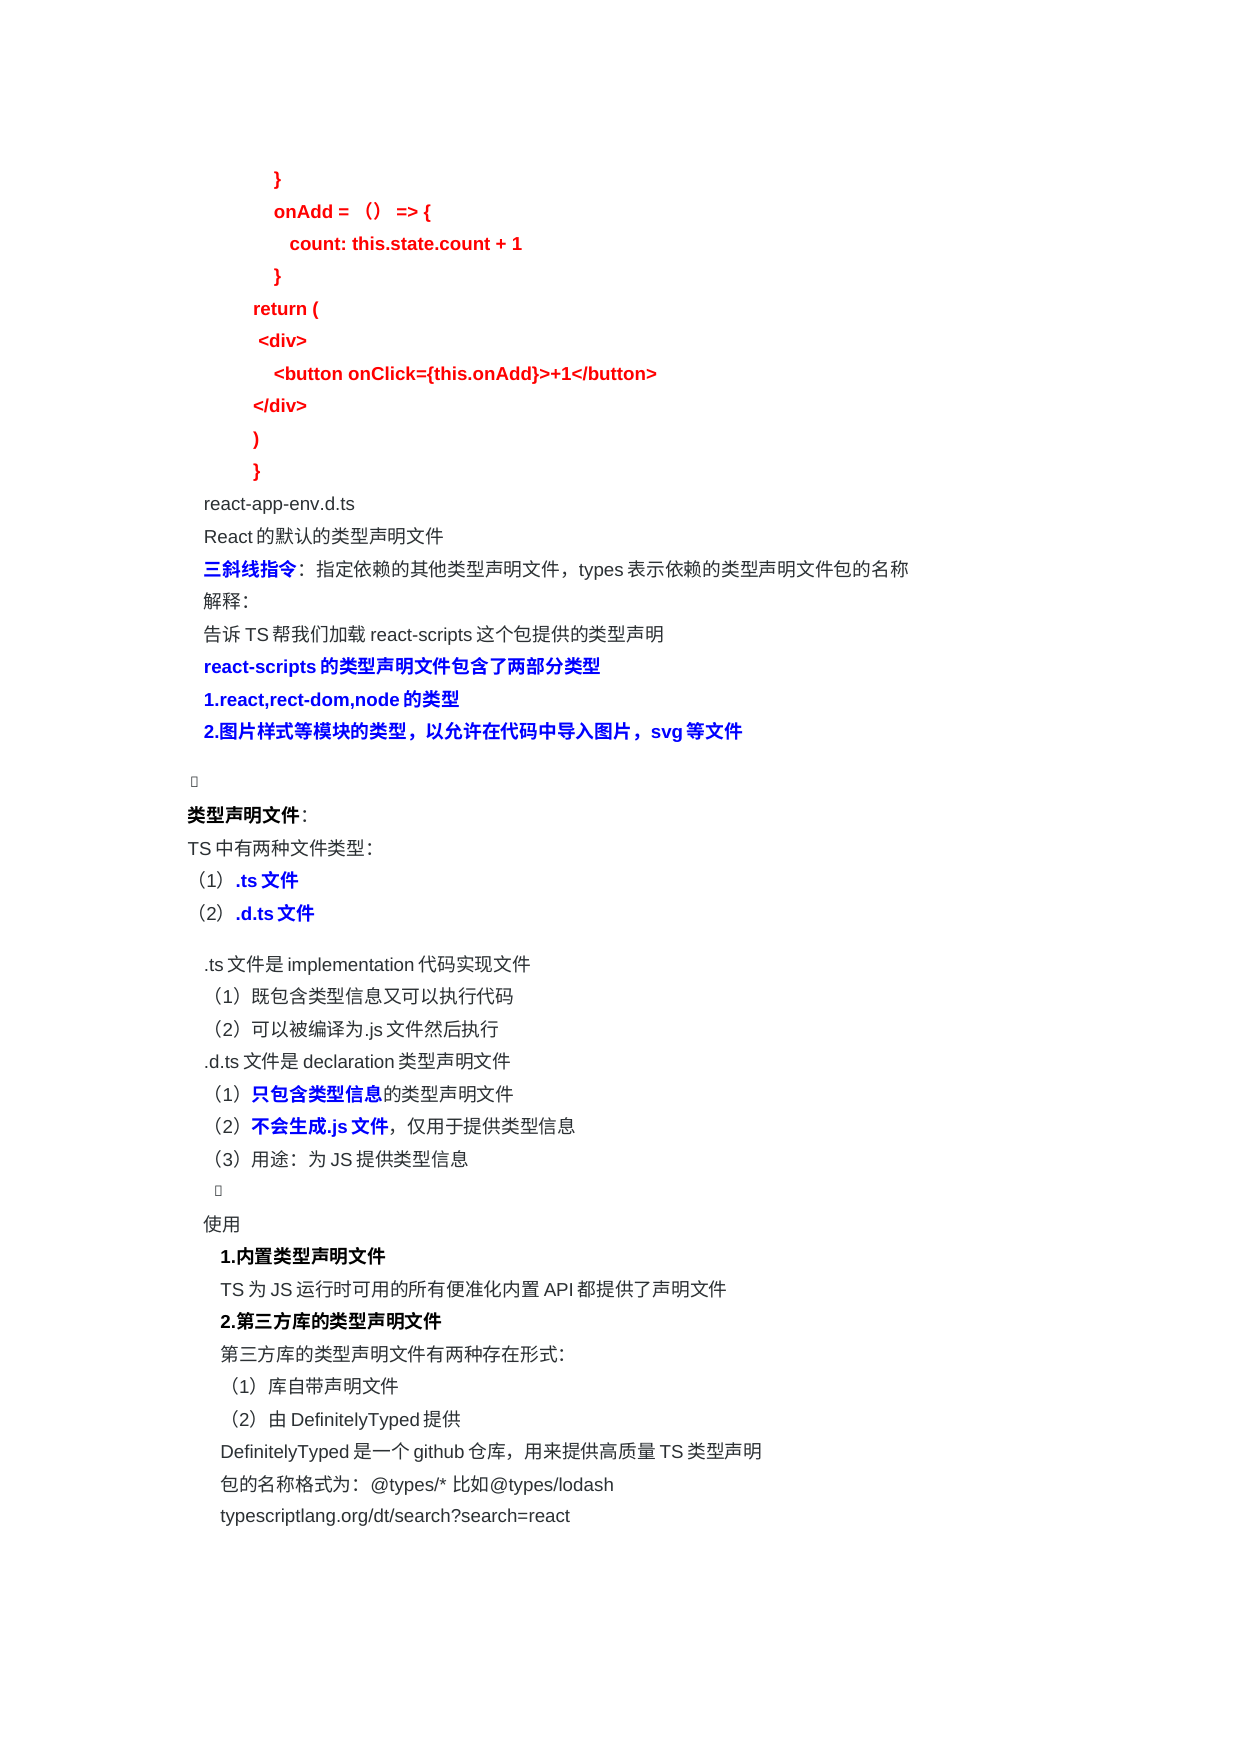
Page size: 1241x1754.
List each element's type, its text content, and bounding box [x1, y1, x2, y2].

text .d.ts文件是declaration类型声明文件 （1）只包含类型信息的类型声明文件 （2）不会生成.js文件，仅用于提供类型信息 （3）用途：为JS提供类型信息 [204, 1044, 1053, 1174]
text 类型声明文件： TS中有两种文件类型： （1）.ts文件 （2）.d.ts文件 [187, 798, 1053, 928]
text .ts文件是implementation代码实现文件 （1）既包含类型信息又可以执行代码 （2）可以被编译为.js文件然后执行 [204, 947, 1053, 1044]
text 2.第三方库的类型声明文件 第三方库的类型声明文件有两种存在形式： （1）库自带声明文件 （2）由DefinitelyTyped提供 DefinitelyTyped是一个github仓库，用来提供高质量TS类型声明 包的名称格式为：@types/* 比如@types/lodash typescriptlang.org/dt/search?search=react [220, 1304, 1053, 1532]
text  [214, 1174, 1053, 1207]
text react-app-env.d.ts React的默认的类型声明文件 三斜线指令：指定依赖的其他类型声明文件，types表示依赖的类型声明文件包的名称 解释： 告诉TS帮我们加载react-scripts这个包提供的类型声明 react-scripts的类型声明文件包含了两部分类型 1.react,rect-dom,node的类型 2.图片样式等模块的类型，以允许在代码中导入图片，svg等文件 [204, 487, 1053, 747]
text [253, 162, 1053, 487]
text 使用 [204, 1207, 1053, 1239]
text  [190, 766, 1053, 798]
text 1.内置类型声明文件 TS为JS运行时可用的所有便准化内置API都提供了声明文件 [220, 1239, 1053, 1304]
